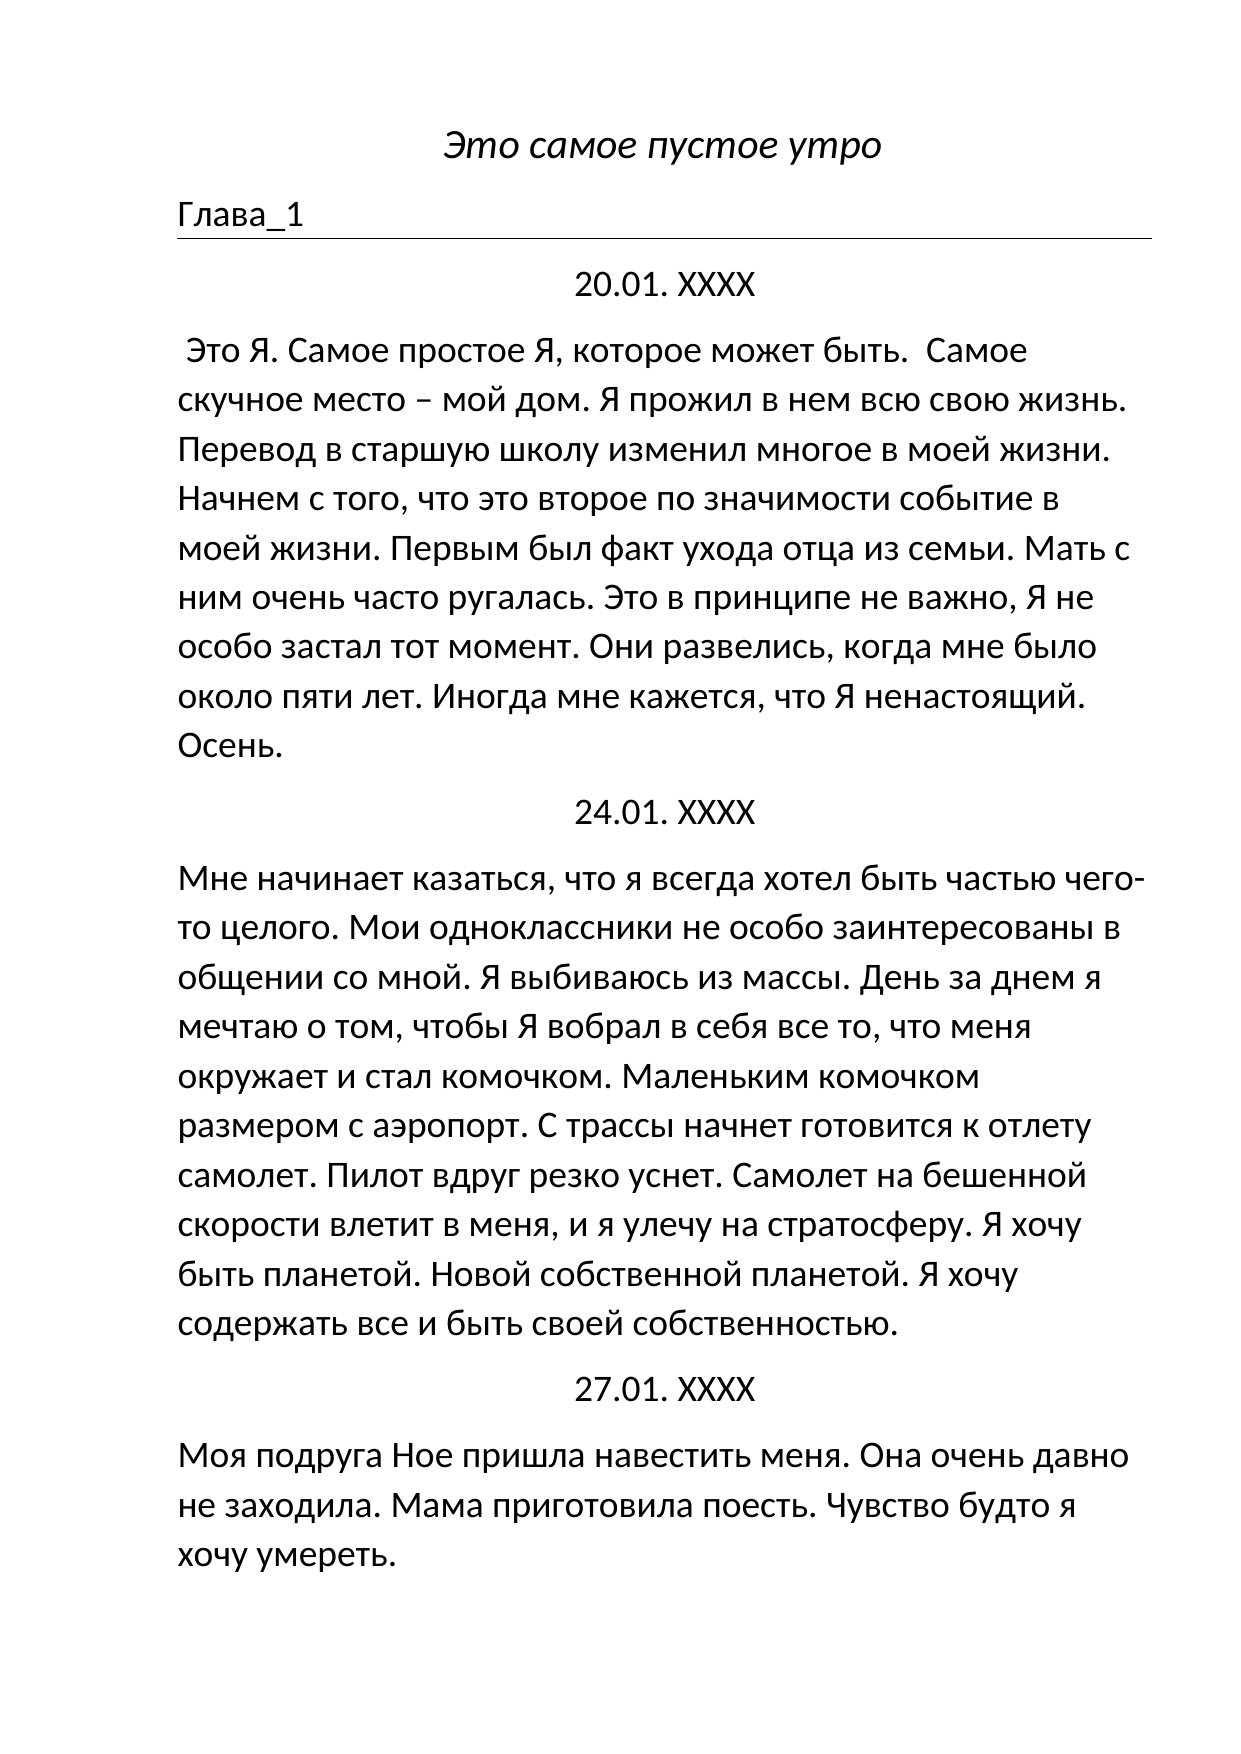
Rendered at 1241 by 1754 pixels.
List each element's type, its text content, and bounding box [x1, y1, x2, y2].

text Мне начинает казаться, что я всегда хотел быть частью чего-то целого. Мои одноклассники не особо заинтересованы в общении со мной. Я выбиваюсь из массы. День за днем я мечтаю о том, чтобы Я вобрал в себя все то, что меня окружает и стал комочком. Маленьким комочком размером с аэропорт. С трассы начнет готовится к отлету самолет. Пилот вдруг резко уснет. Самолет на бешенной скорости влетит в меня, и я улечу на стратосферу. Я хочу быть планетой. Новой собственной планетой. Я хочу содержать все и быть своей собственностью. [177, 854, 1152, 1345]
text Это Я. Самое простое Я, которое может быть. Самое скучное место – мой дом. Я прожил в нем всю свою жизнь. Перевод в старшую школу изменил многое в моей жизни. Начнем с того, что это второе по значимости событие в моей жизни. Первым был факт ухода отца из семьи. Мать с ним очень часто ругалась. Это в принципе не важно, Я не особо застал тот момент. Они развелись, когда мне было около пяти лет. Иногда мне кажется, что Я ненастоящий. Осень. [177, 326, 1152, 767]
text 20.01. XXXX [177, 259, 1152, 305]
text 27.01. XXXX [177, 1365, 1152, 1411]
text Это самое пустое утро [177, 118, 1152, 169]
text Моя подруга Ное пришла навестить меня. Она очень давно не заходила. Мама приготовила поесть. Чувство будто я хочу умереть. [177, 1431, 1152, 1576]
text 24.01. XXXX [177, 788, 1152, 833]
text Глава_1 [177, 190, 1152, 238]
